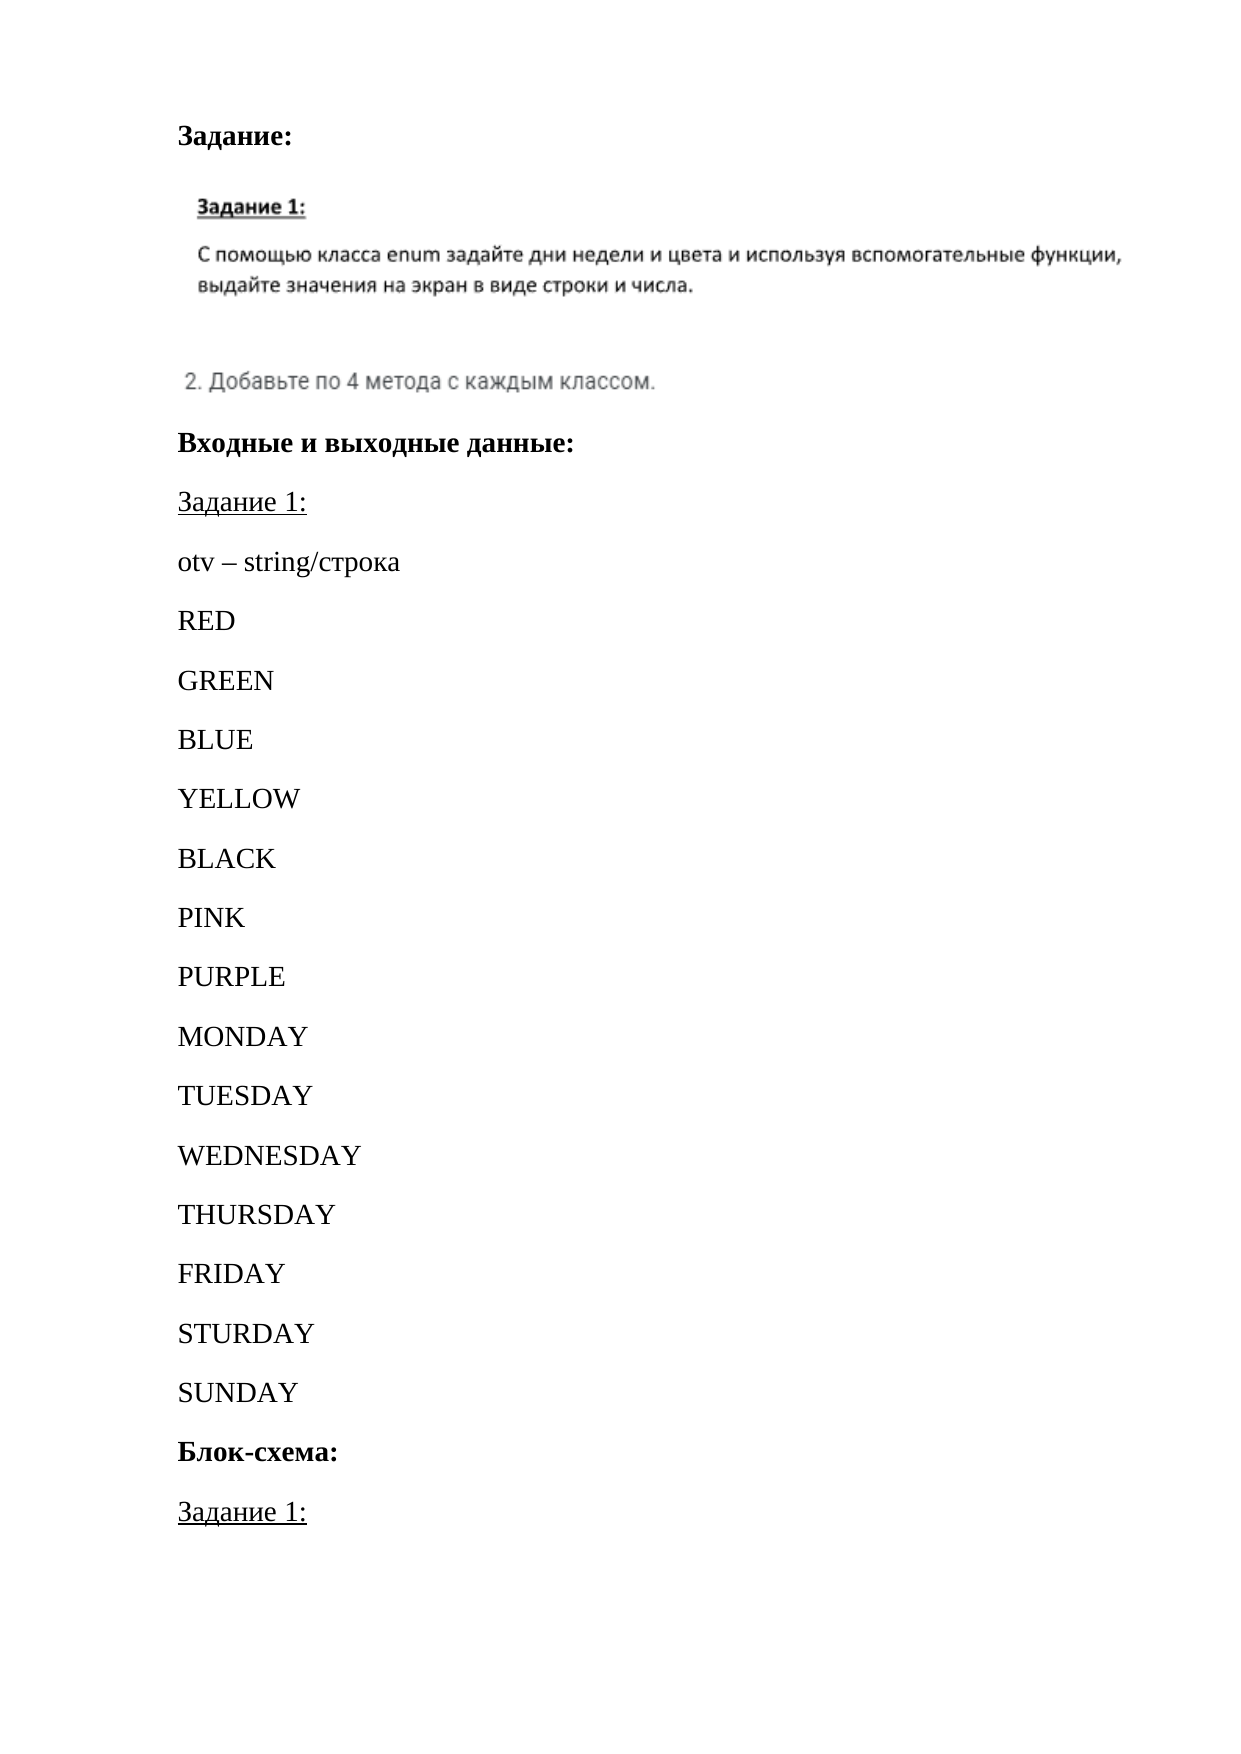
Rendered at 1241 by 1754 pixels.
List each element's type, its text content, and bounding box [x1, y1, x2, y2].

text otv – string/строка [177, 544, 1152, 577]
text SUNDAY [177, 1375, 1152, 1409]
text Входные и выходные данные: [177, 425, 1152, 459]
text TUESDAY [177, 1078, 1152, 1112]
text PINK [177, 900, 1152, 934]
text FRIDAY [177, 1256, 1152, 1290]
text Блок-схема: [177, 1434, 1152, 1468]
text MONDAY [177, 1019, 1152, 1052]
text Задание 1: [177, 484, 1152, 518]
text GREEN [177, 663, 1152, 696]
text BLUE [177, 722, 1152, 756]
text Задание 1: [177, 1494, 1152, 1527]
text Задание: [177, 118, 1152, 152]
text STURDAY [177, 1316, 1152, 1349]
text WEDNESDAY [177, 1138, 1152, 1171]
picture [177, 368, 689, 401]
picture [177, 177, 1148, 344]
text BLACK [177, 841, 1152, 874]
text THURSDAY [177, 1197, 1152, 1231]
text PURPLE [177, 959, 1152, 993]
text YELLOW [177, 781, 1152, 815]
text RED [177, 603, 1152, 637]
